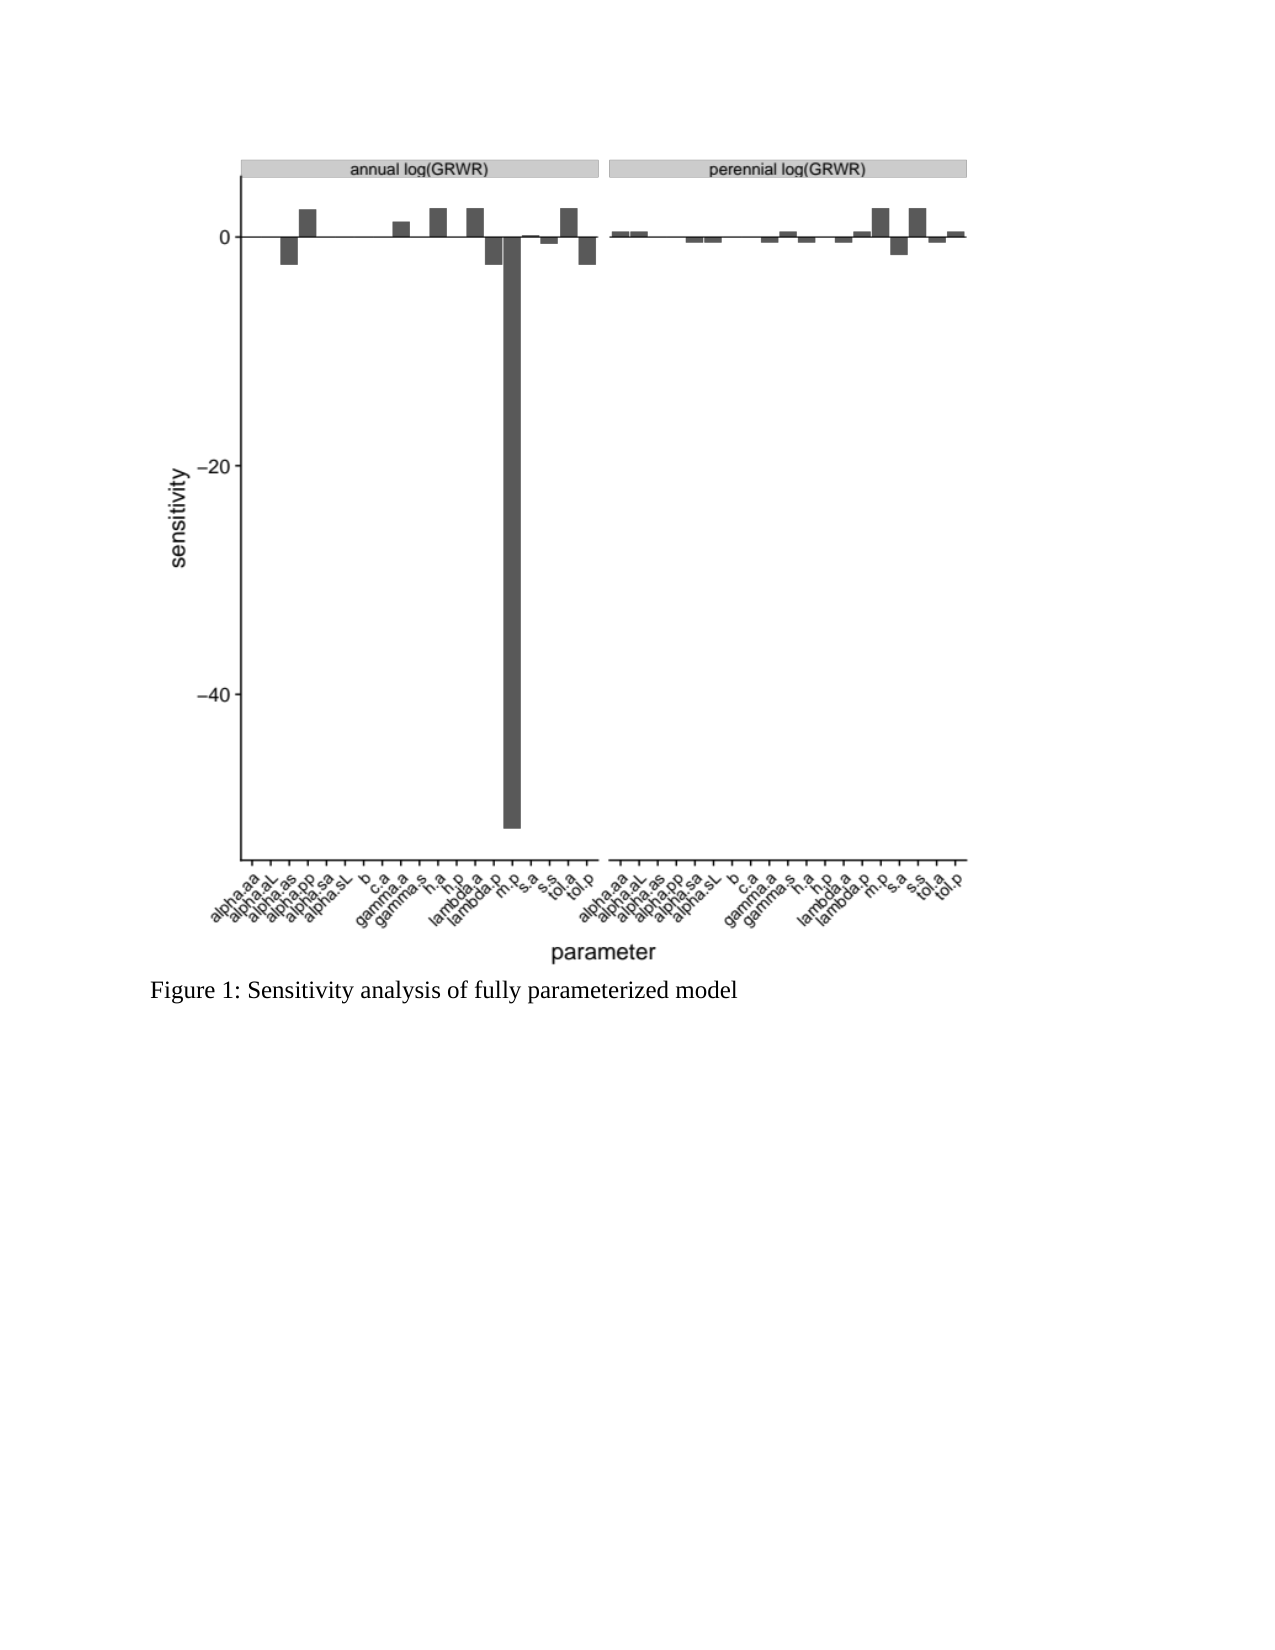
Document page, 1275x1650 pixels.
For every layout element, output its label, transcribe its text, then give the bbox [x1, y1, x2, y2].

text Figure 1: Sensitivity analysis of fully parameterized model [150, 975, 1125, 1004]
